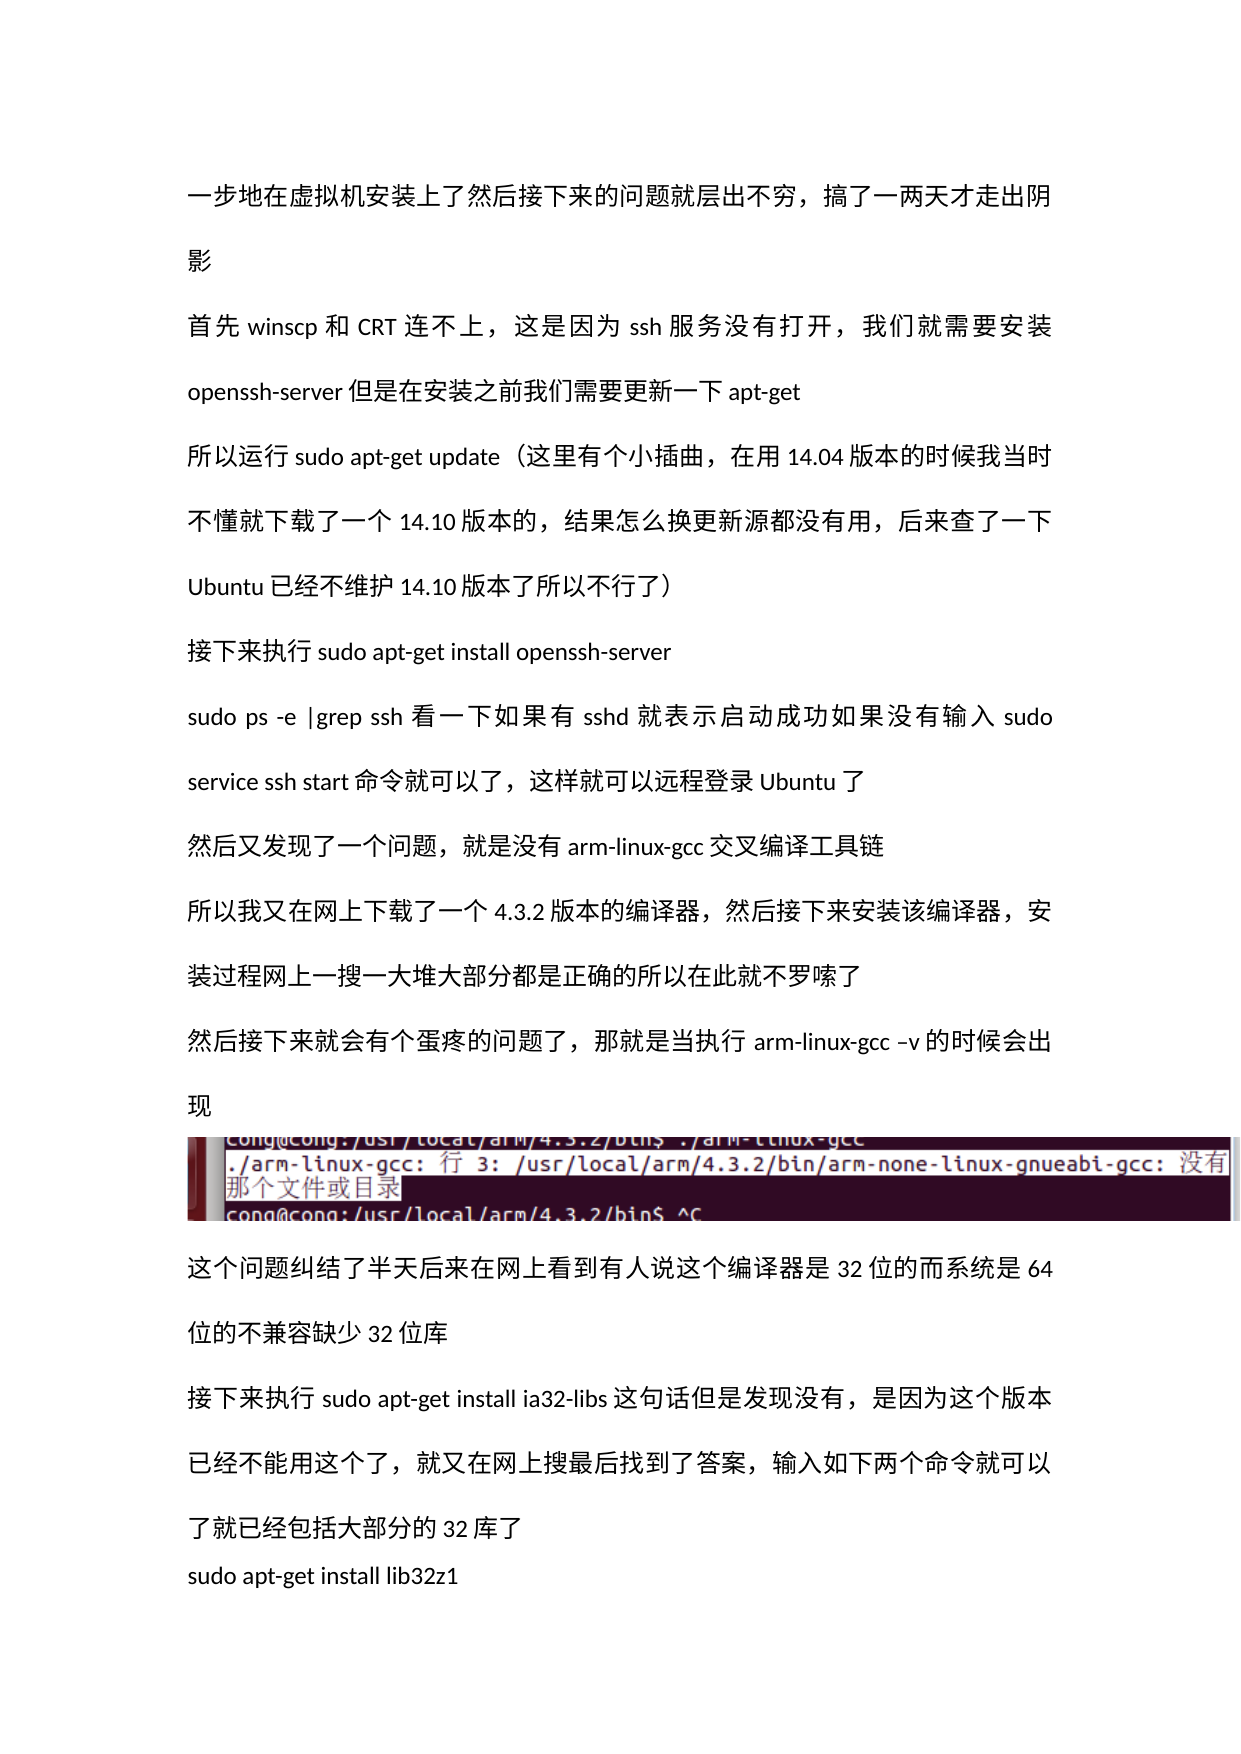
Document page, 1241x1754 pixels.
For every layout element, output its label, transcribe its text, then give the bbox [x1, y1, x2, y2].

text 韦东山给的Ubuntu版本是9.10太老了，所以我就去Ubuntu官网上下载了最新版本的Ubuntu14.04（在写这篇文章时候的最新版本）的64位系统，然后一步一步地在虚拟机安装上了然后接下来的问题就层出不穷，搞了一两天才走出阴影 [187, 162, 1053, 292]
text 这个问题纠结了半天后来在网上看到有人说这个编译器是32位的而系统是64位的不兼容缺少32位库 [187, 1234, 1053, 1364]
text 所以运行sudo apt-get update（这里有个小插曲，在用14.04版本的时候我当时不懂就下载了一个14.10版本的，结果怎么换更新源都没有用，后来查了一下Ubuntu已经不维护14.10版本了所以不行了） [187, 422, 1053, 617]
text sudo ps -e |grep ssh看一下如果有sshd就表示启动成功如果没有输入sudo service ssh start命令就可以了，这样就可以远程登录Ubuntu了 [187, 682, 1053, 812]
text sudo apt-get install lib32z1 sudo apt-get install lib32stdc++6 [187, 1559, 1053, 1592]
picture [187, 1137, 1241, 1221]
text 接下来执行sudo apt-get install openssh-server [187, 617, 1053, 682]
text 首先winscp和CRT连不上，这是因为ssh服务没有打开，我们就需要安装openssh-server但是在安装之前我们需要更新一下apt-get [187, 292, 1053, 422]
text 然后又发现了一个问题，就是没有arm-linux-gcc交叉编译工具链 [187, 812, 1053, 877]
text 接下来执行sudo apt-get install ia32-libs这句话但是发现没有，是因为这个版本已经不能用这个了，就又在网上搜最后找到了答案，输入如下两个命令就可以了就已经包括大部分的32库了 [187, 1364, 1053, 1559]
text 然后接下来就会有个蛋疼的问题了，那就是当执行arm-linux-gcc –v的时候会出现 [187, 1007, 1053, 1137]
text 所以我又在网上下载了一个4.3.2版本的编译器，然后接下来安装该编译器，安装过程网上一搜一大堆大部分都是正确的所以在此就不罗嗦了 [187, 877, 1053, 1007]
